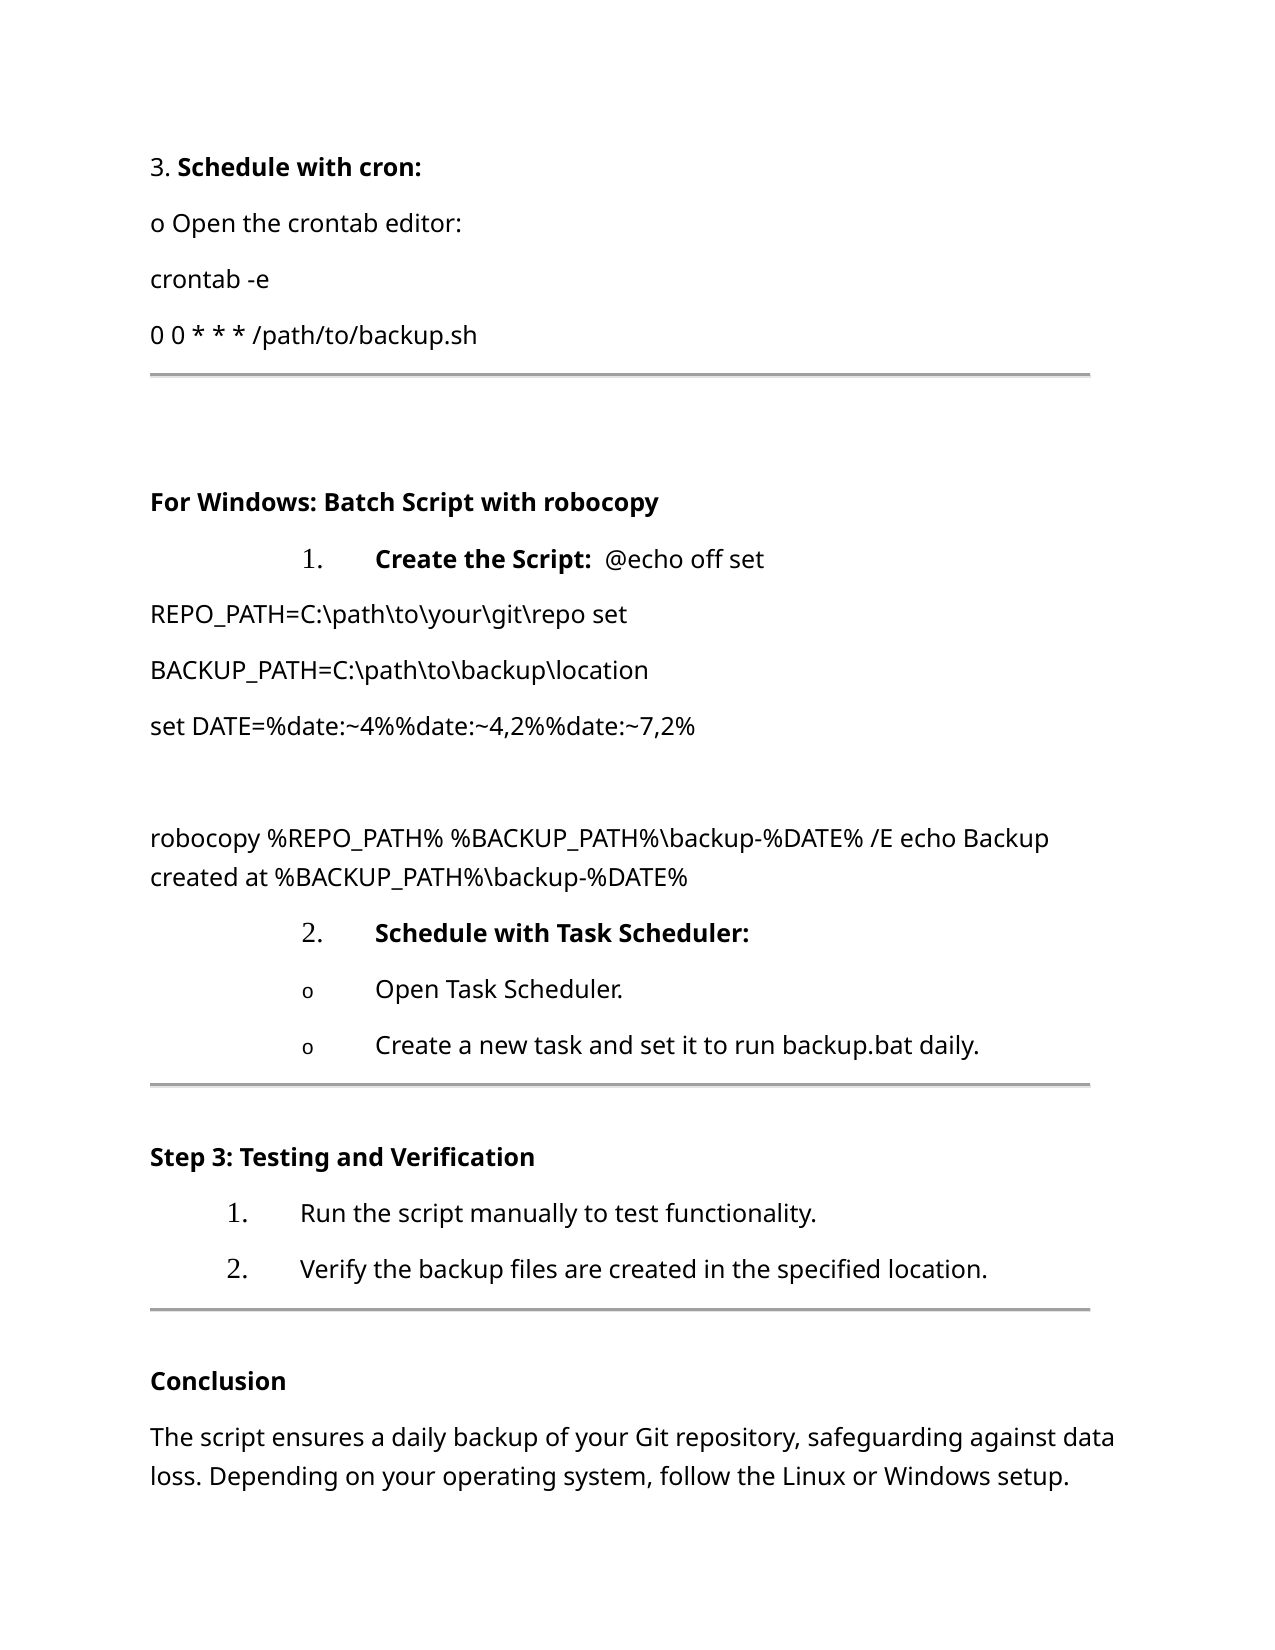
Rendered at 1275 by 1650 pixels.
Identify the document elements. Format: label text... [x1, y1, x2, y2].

text Conclusion [150, 1364, 1125, 1398]
text o Open the crontab editor: [150, 206, 1125, 240]
text The script ensures a daily backup of your Git repository, safeguarding against data loss. Depending on your operating system, follow the Linux or Windows setup. [150, 1419, 1125, 1493]
text 3. Schedule with cron: [150, 150, 1125, 184]
text For Windows: Batch Script with robocopy [150, 485, 1125, 519]
text BACKUP_PATH=C:\path\to\backup\location [150, 653, 1125, 687]
text robocopy %REPO_PATH% %BACKUP_PATH%\backup-%DATE% /E echo Backup created at %BACKUP_PATH%\backup-%DATE% [150, 821, 1125, 894]
text REPO_PATH=C:\path\to\your\git\repo set [150, 597, 1125, 631]
text 0 0 * * * /path/to/backup.sh [150, 317, 1125, 352]
list Create a new task and set it to run backup.bat daily. [301, 1028, 1125, 1062]
list Open Task Scheduler. [301, 972, 1125, 1006]
text set DATE=%date:~4%%date:~4,2%%date:~7,2% [150, 709, 1125, 743]
text Step 3: Testing and Verification [150, 1139, 1125, 1173]
list Run the script manually to test functionality. [226, 1195, 1125, 1230]
list Verify the backup files are created in the specified location. [226, 1252, 1125, 1286]
list Create the Script: @echo off set [301, 541, 1125, 575]
list Schedule with Task Scheduler: [301, 916, 1125, 950]
text crontab -e [150, 262, 1125, 296]
